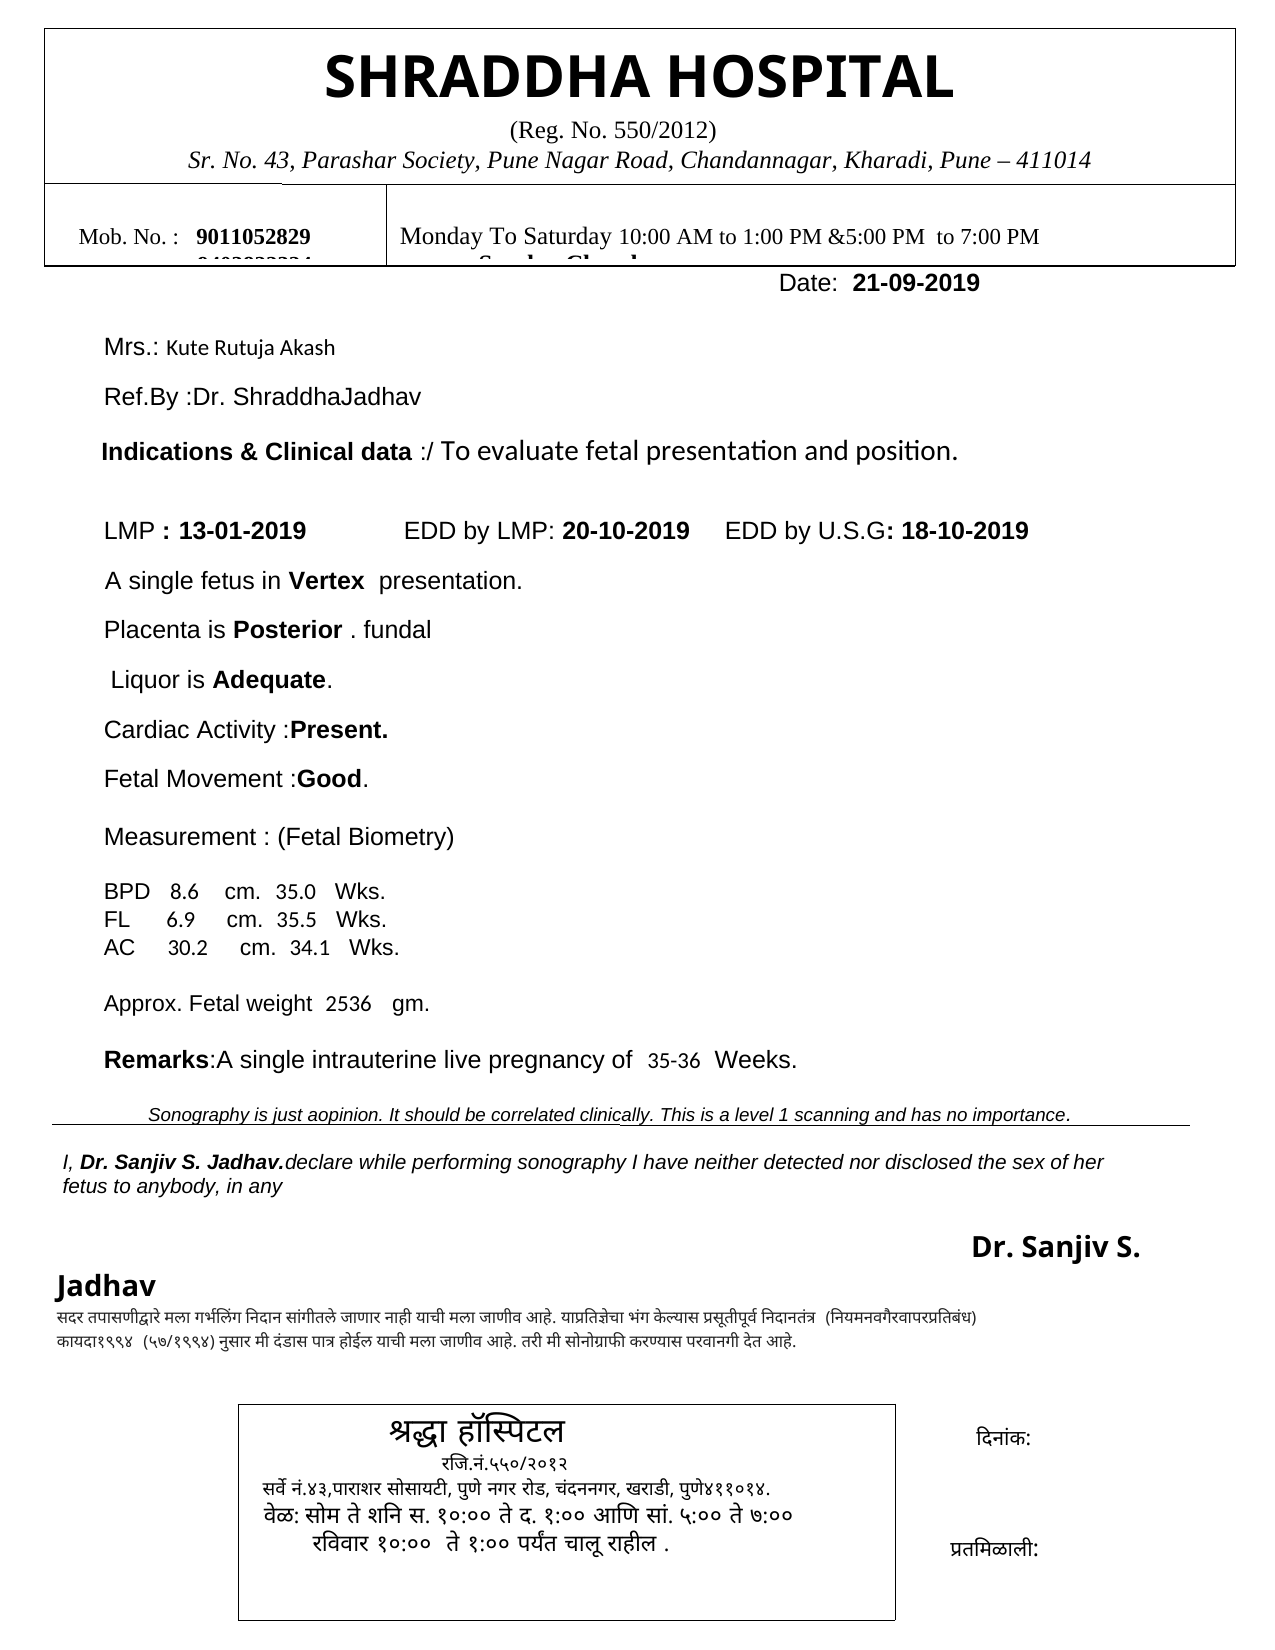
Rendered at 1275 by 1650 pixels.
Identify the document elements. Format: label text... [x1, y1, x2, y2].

text Ref.By :Dr. ShraddhaJadhav [10, 382, 1228, 411]
text I, Dr. Sanjiv S. Jadhav.declare while performing sonography I have neither detected nor disclosed the sex of her [57, 1150, 1228, 1174]
text प्रतमिळाली: [896, 1532, 1228, 1564]
text FL cm. Wks. [28, 905, 1228, 933]
text Approx. Fetal weight gm. [28, 989, 1228, 1017]
text Liquor is . [10, 665, 1228, 694]
text कायदा१९९४ (५७/१९९४) नुसार मी दंडास पात्र होईल याची मला जाणीव आहे. तरी मी सोनोग्राफी करण्यास परवानगी देत आहे. [57, 1330, 1228, 1394]
text सदर तपासणीद्वारे मला गर्भलिंग निदान सांगीतले जाणार नाही याची मला जाणीव आहे. याप्रतिज्ञेचा भंग केल्यास प्रसूतीपूर्व निदानतंत्र (नियमनवगैरवापरप्रतिबंध) [57, 1305, 1228, 1330]
text Measurement : (Fetal Biometry) [10, 822, 1228, 851]
text Mrs.: [10, 332, 1228, 361]
text Cardiac Activity :. [10, 715, 1228, 743]
text LMP : EDD by LMP: EDD by U.S.G: [28, 516, 1228, 545]
text BPD cm. Wks. [10, 877, 1228, 905]
text Dr. Sanjiv S. Jadhav [57, 1226, 1228, 1305]
text fetus to anybody, in any [57, 1174, 1228, 1198]
text Remarks:A single intrauterine live pregnancy of Weeks. [28, 1045, 1228, 1074]
text Fetal Movement :. [10, 764, 1228, 793]
text A single fetus in presentation. [28, 566, 1228, 595]
text Sonography is just aopinion. It should be correlated clinically. This is a level 1 scanning and has no importance. [28, 1102, 1228, 1126]
text दिनांक: [896, 1423, 1228, 1451]
text AC cm. Wks. [28, 933, 1228, 961]
text Date: [703, 268, 1228, 297]
text Indications & Clinical data :/ To evaluate fetal presentation and position. [0, 432, 1228, 467]
text Placenta is . fundal [10, 616, 1228, 644]
